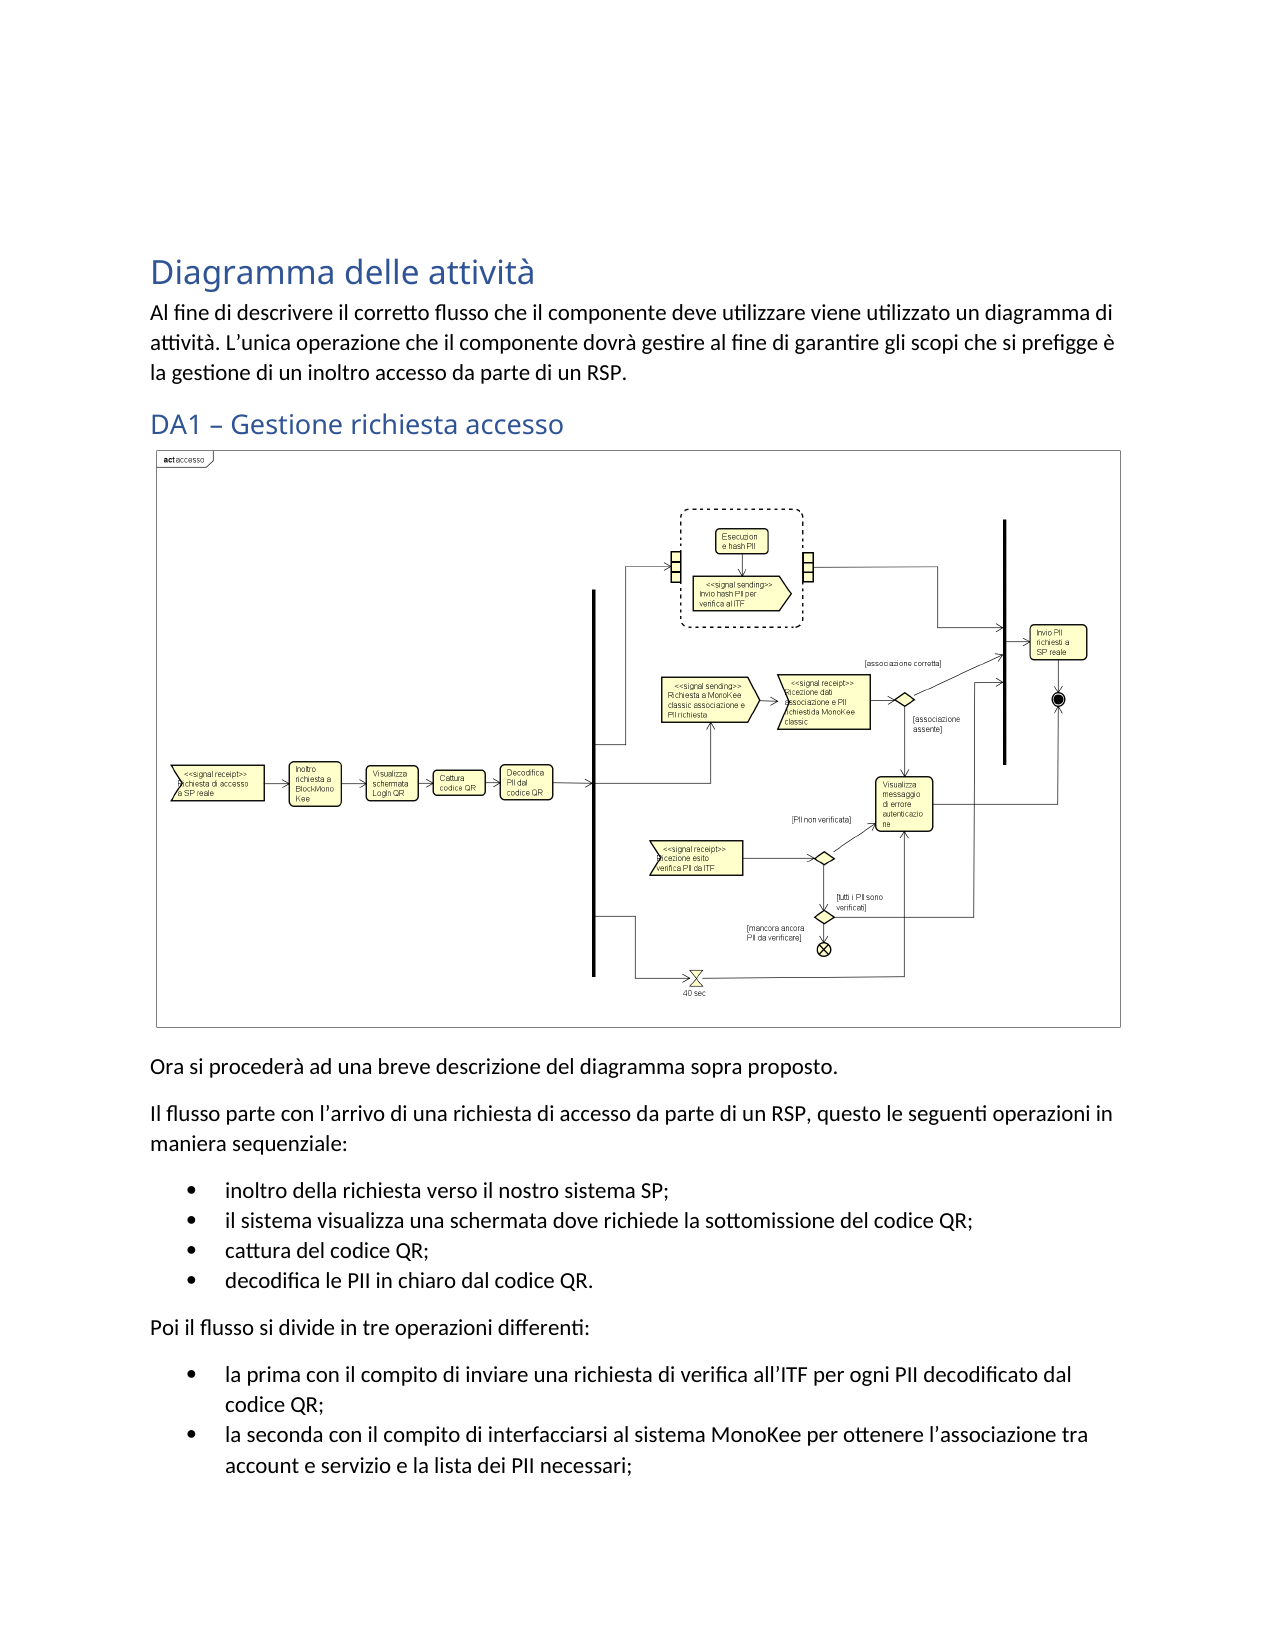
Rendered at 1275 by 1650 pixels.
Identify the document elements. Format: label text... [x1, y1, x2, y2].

picture [150, 445, 1125, 1033]
list inoltro della richiesta verso il nostro sistema SP; [187, 1176, 1125, 1204]
subtitle DA1 – Gestione richiesta accesso [150, 405, 1125, 442]
text Il flusso parte con l’arrivo di una richiesta di accesso da parte di un RSP, questo le seguenti operazioni in maniera sequenziale: [150, 1099, 1125, 1157]
text Ora si procederà ad una breve descrizione del diagramma sopra proposto. [150, 1052, 1125, 1080]
list la prima con il compito di inviare una richiesta di verifica all’ITF per ogni PII decodificato dal codice QR; [187, 1360, 1125, 1418]
text Poi il flusso si divide in tre operazioni differenti: [150, 1313, 1125, 1341]
list decodifica le PII in chiaro dal codice QR. [187, 1266, 1125, 1294]
subtitle Diagramma delle attività [150, 249, 1125, 294]
text Al fine di descrivere il corretto flusso che il componente deve utilizzare viene utilizzato un diagramma di attività. L’unica operazione che il componente dovrà gestire al fine di garantire gli scopi che si prefigge è la gestione di un inoltro accesso da parte di un RSP. [150, 298, 1125, 386]
list la seconda con il compito di interfacciarsi al sistema MonoKee per ottenere l’associazione tra account e servizio e la lista dei PII necessari; [187, 1421, 1125, 1479]
list il sistema visualizza una schermata dove richiede la sottomissione del codice QR; [187, 1206, 1125, 1234]
list cattura del codice QR; [187, 1236, 1125, 1264]
